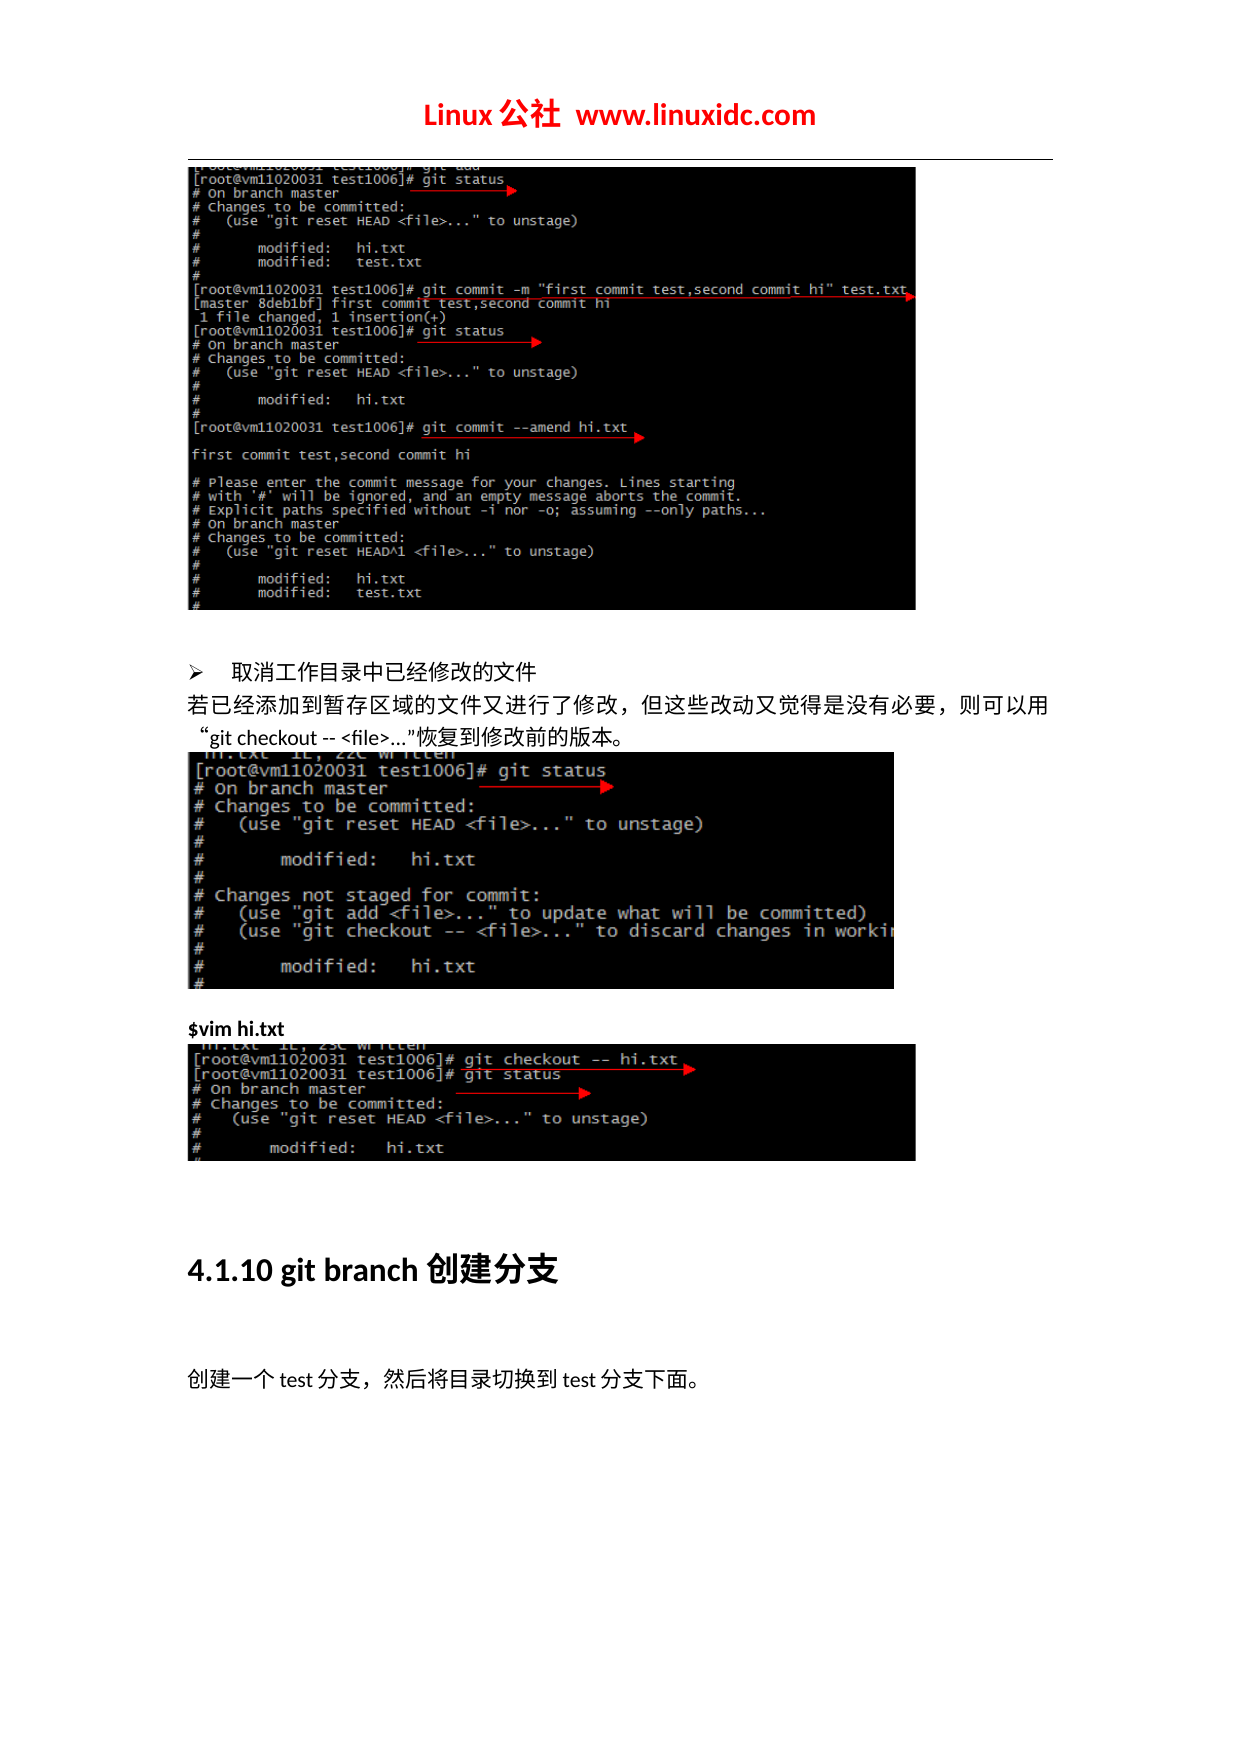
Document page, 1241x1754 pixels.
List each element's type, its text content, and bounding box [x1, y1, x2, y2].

picture [187, 167, 916, 610]
picture [187, 752, 894, 989]
subtitle 4.1.10 git branch 创建分支 [187, 1234, 1053, 1299]
text 创建一个test分支，然后将目录切换到test分支下面。 [187, 1361, 1053, 1394]
list 取消工作目录中已经修改的文件 [187, 655, 1053, 687]
text 若已经添加到暂存区域的文件又进行了修改，但这些改动又觉得是没有必要，则可以用“git checkout -- <file>...”恢复到修改前的版本。 [187, 687, 1053, 752]
picture [187, 1044, 916, 1161]
text $vim hi.txt [187, 1012, 1053, 1045]
